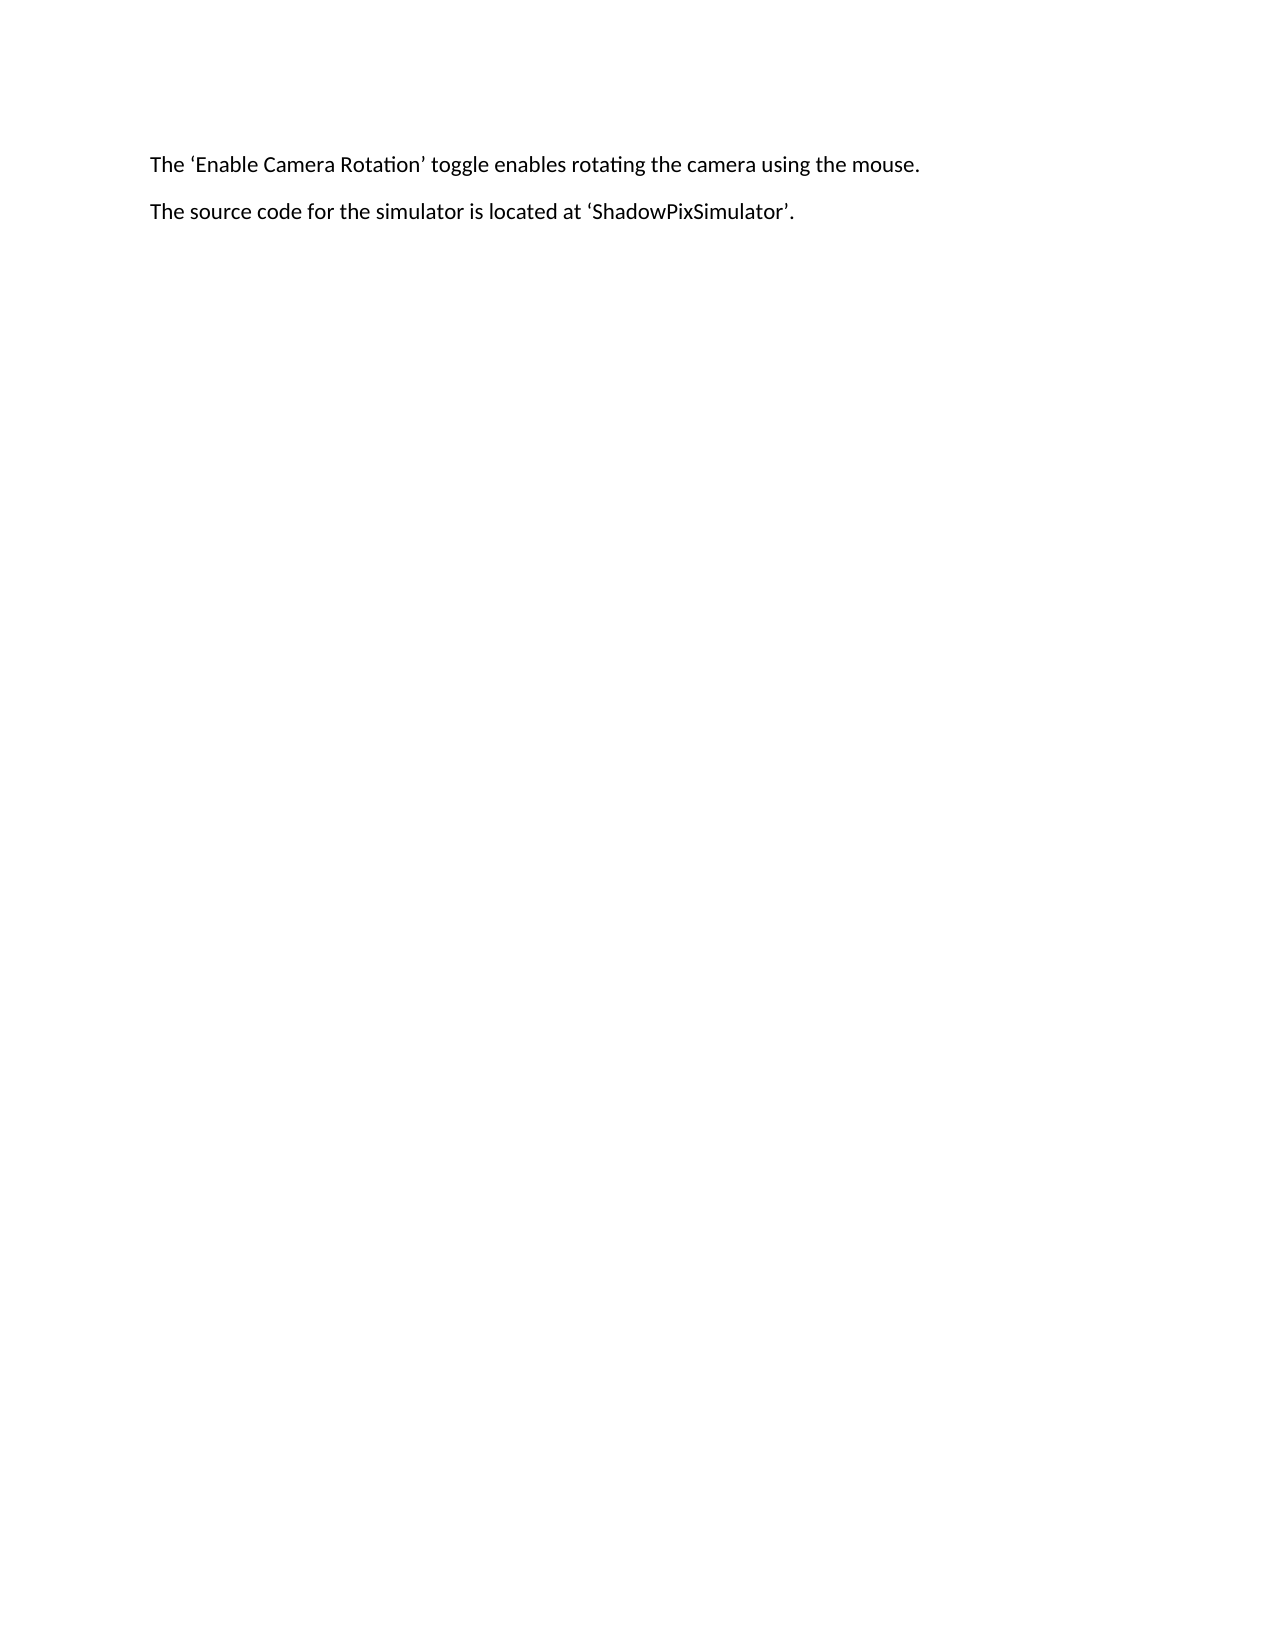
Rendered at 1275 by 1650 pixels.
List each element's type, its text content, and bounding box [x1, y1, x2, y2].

text The ‘Enable Camera Rotation’ toggle enables rotating the camera using the mouse. [150, 150, 1125, 178]
text The source code for the simulator is located at ‘ShadowPixSimulator’. [150, 197, 1125, 225]
